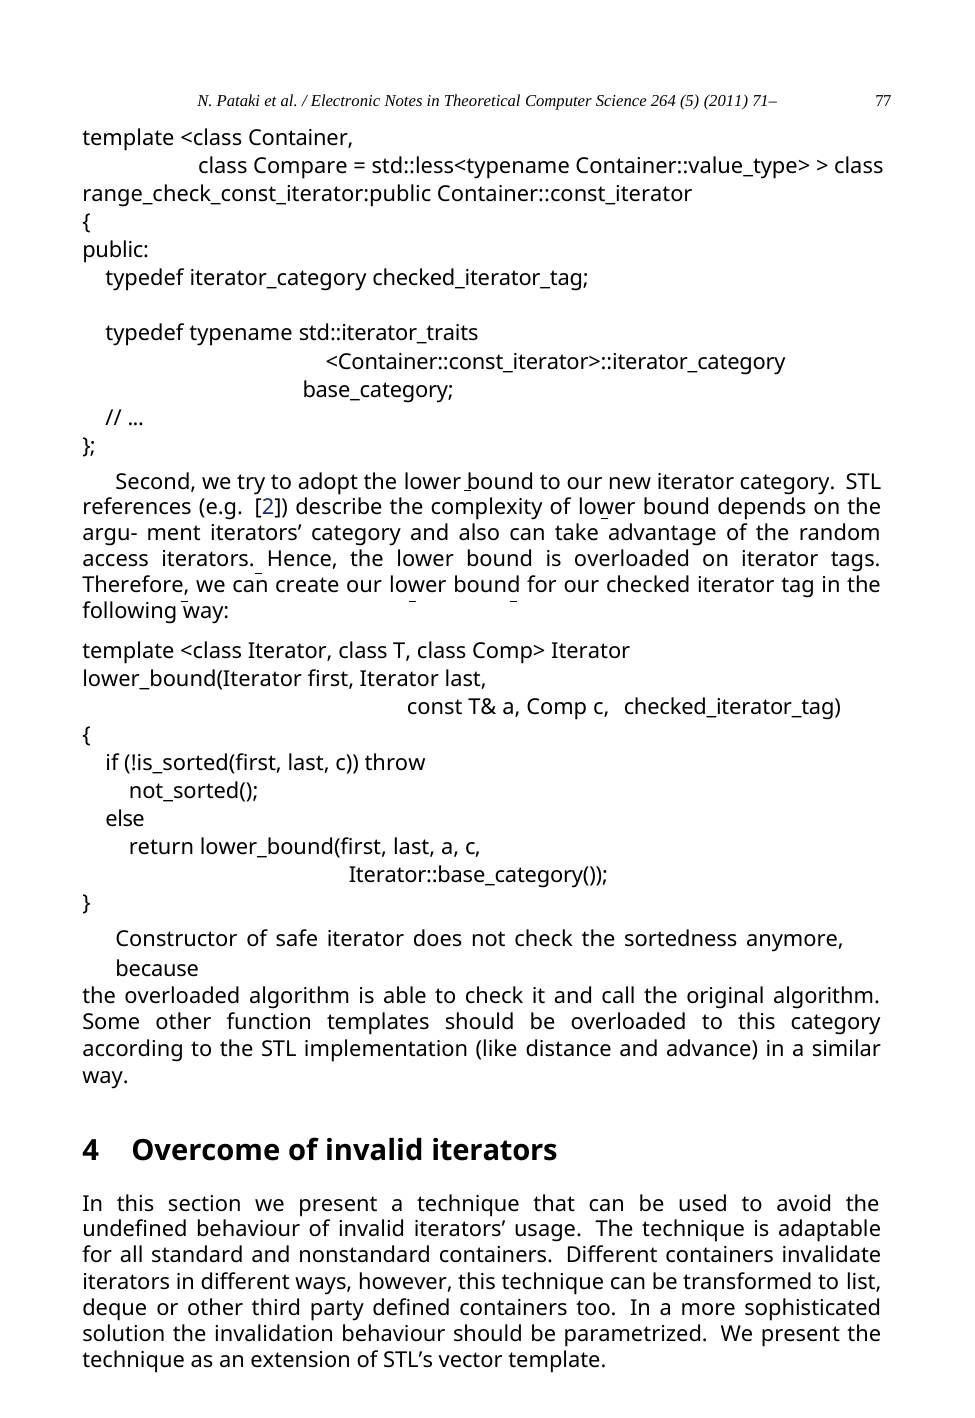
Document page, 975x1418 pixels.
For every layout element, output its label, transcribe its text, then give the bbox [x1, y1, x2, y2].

text typedef iterator_category checked_iterator_tag; [105, 263, 929, 292]
text Second, we try to adopt the lower bound to our new iterator category. STL references (e.g. [2]) describe the complexity of lower bound depends on the argu- ment iterators’ category and also can take advantage of the random access iterators. Hence, the lower bound is overloaded on iterator tags. Therefore, we can create our lower bound for our checked iterator tag in the following way: [82, 469, 881, 624]
text { [82, 721, 929, 748]
text template <class Iterator, class T, class Comp> Iterator lower_bound(Iterator first, Iterator last, [82, 636, 700, 692]
text public: [82, 235, 929, 263]
text { [82, 208, 929, 235]
text In this section we present a technique that can be used to avoid the undefined behaviour of invalid iterators’ usage. The technique is adaptable for all standard and nonstandard containers. Different containers invalidate iterators in different ways, however, this technique can be transformed to list, deque or other third party defined containers too. In a more sophisticated solution the invalidation behaviour should be parametrized. We present the technique as an extension of STL’s vector template. [82, 1191, 881, 1374]
text } [82, 888, 929, 916]
text if (!is_sorted(first, last, c)) throw not_sorted(); [105, 748, 517, 804]
text template <class Container, [82, 122, 929, 151]
text Iterator::base_category()); [348, 860, 929, 888]
subtitle Overcome of invalid iterators [82, 1129, 929, 1169]
text <Container::const_iterator>::iterator_category base_category; [302, 347, 929, 403]
text the overloaded algorithm is able to check it and call the original algorithm. Some other function templates should be overloaded to this category according to the STL implementation (like distance and advance) in a similar way. [82, 982, 881, 1090]
text const T& a, Comp c, checked_iterator_tag) [407, 692, 929, 721]
text class Compare = std::less<typename Container::value_type> > class range_check_const_iterator:public Container::const_iterator [82, 151, 929, 208]
text return lower_bound(first, last, a, c, [128, 832, 929, 860]
text }; [82, 431, 929, 459]
text // ... [105, 403, 929, 431]
text else [105, 804, 929, 832]
text Constructor of safe iterator does not check the sortedness anymore, because [115, 923, 929, 982]
text typedef typename std::iterator_traits [105, 318, 929, 346]
